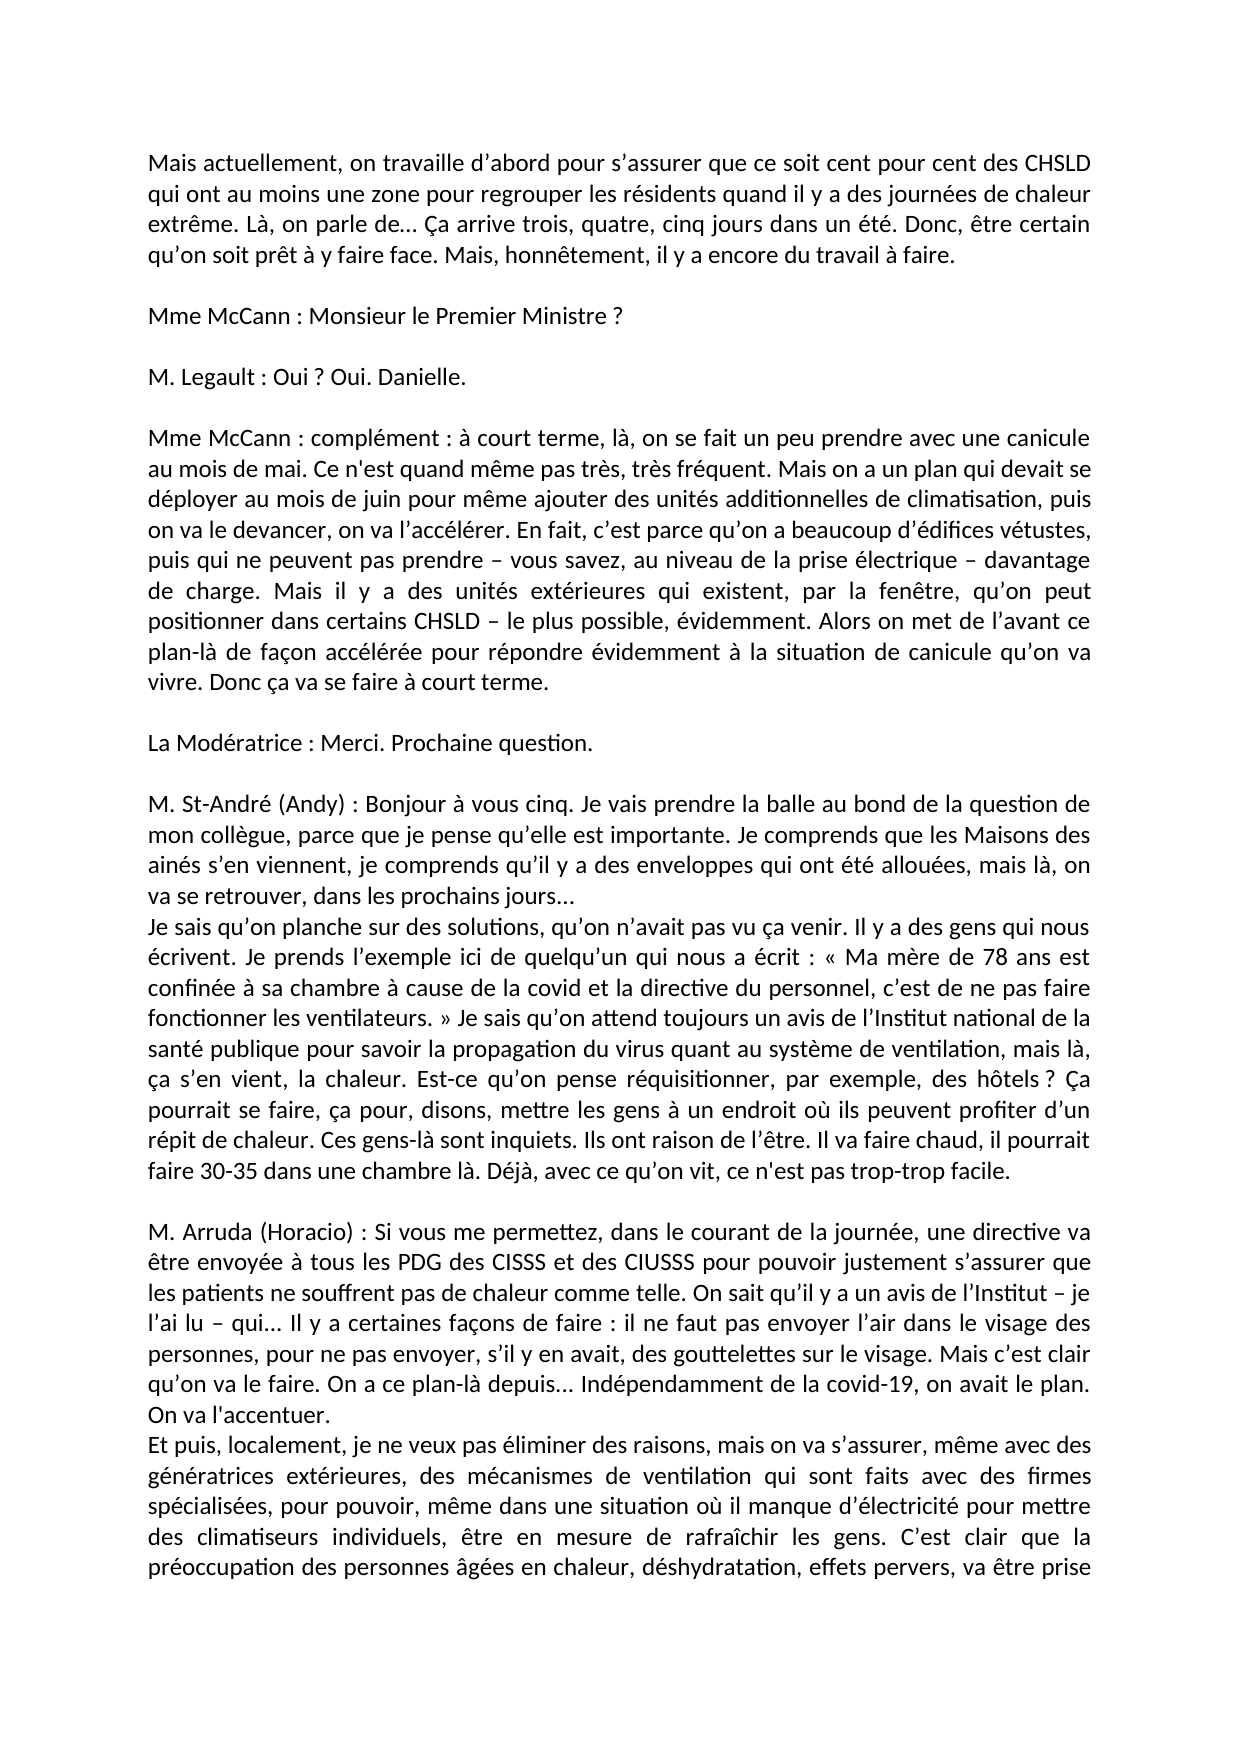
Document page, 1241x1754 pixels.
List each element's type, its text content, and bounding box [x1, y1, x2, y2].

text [148, 1429, 1093, 1582]
text M. St-André (Andy) : Bonjour à vous cinq. Je vais prendre la balle au bond de la question de mon collègue, parce que je pense qu’elle est importante. Je comprends que les Maisons des ainés s’en viennent, je comprends qu’il y a des enveloppes qui ont été allouées, mais là, on va se retrouver, dans les prochains jours... [148, 788, 1093, 911]
text M. Legault : Oui ? Oui. Danielle. [148, 361, 1093, 392]
text Mme McCann : complément : à court terme, là, on se fait un peu prendre avec une canicule au mois de mai. Ce n'est quand même pas très, très fréquent. Mais on a un plan qui devait se déployer au mois de juin pour même ajouter des unités additionnelles de climatisation, puis on va le devancer, on va l’accélérer. En fait, c’est parce qu’on a beaucoup d’édifices vétustes, puis qui ne peuvent pas prendre – vous savez, au niveau de la prise électrique – davantage de charge. Mais il y a des unités extérieures qui existent, par la fenêtre, qu’on peut positionner dans certains CHSLD – le plus possible, évidemment. Alors on met de l’avant ce plan-là de façon accélérée pour répondre évidemment à la situation de canicule qu’on va vivre. Donc ça va se faire à court terme. [148, 422, 1093, 697]
text La Modératrice : Merci. Prochaine question. [148, 727, 1093, 758]
text Je sais qu’on planche sur des solutions, qu’on n’avait pas vu ça venir. Il y a des gens qui nous écrivent. Je prends l’exemple ici de quelqu’un qui nous a écrit : « Ma mère de 78 ans est confinée à sa chambre à cause de la covid et la directive du personnel, c’est de ne pas faire fonctionner les ventilateurs. » Je sais qu’on attend toujours un avis de l’Institut national de la santé publique pour savoir la propagation du virus quant au système de ventilation, mais là, ça s’en vient, la chaleur. Est-ce qu’on pense réquisitionner, par exemple, des hôtels ? Ça pourrait se faire, ça pour, disons, mettre les gens à un endroit où ils peuvent profiter d’un répit de chaleur. Ces gens-là sont inquiets. Ils ont raison de l’être. Il va faire chaud, il pourrait faire 30-35 dans une chambre là. Déjà, avec ce qu’on vit, ce n'est pas trop-trop facile. [148, 911, 1093, 1185]
text Mais actuellement, on travaille d’abord pour s’assurer que ce soit cent pour cent des CHSLD qui ont au moins une zone pour regrouper les résidents quand il y a des journées de chaleur extrême. Là, on parle de… Ça arrive trois, quatre, cinq jours dans un été. Donc, être certain qu’on soit prêt à y faire face. Mais, honnêtement, il y a encore du travail à faire. [148, 148, 1093, 270]
text M. Arruda (Horacio) : Si vous me permettez, dans le courant de la journée, une directive va être envoyée à tous les PDG des CISSS et des CIUSSS pour pouvoir justement s’assurer que les patients ne souffrent pas de chaleur comme telle. On sait qu’il y a un avis de l’Institut – je l’ai lu – qui... Il y a certaines façons de faire : il ne faut pas envoyer l’air dans le visage des personnes, pour ne pas envoyer, s’il y en avait, des gouttelettes sur le visage. Mais c’est clair qu’on va le faire. On a ce plan-là depuis... Indépendamment de la covid-19, on avait le plan. On va l'accentuer. [148, 1216, 1093, 1429]
text Mme McCann : Monsieur le Premier Ministre ? [148, 300, 1093, 331]
